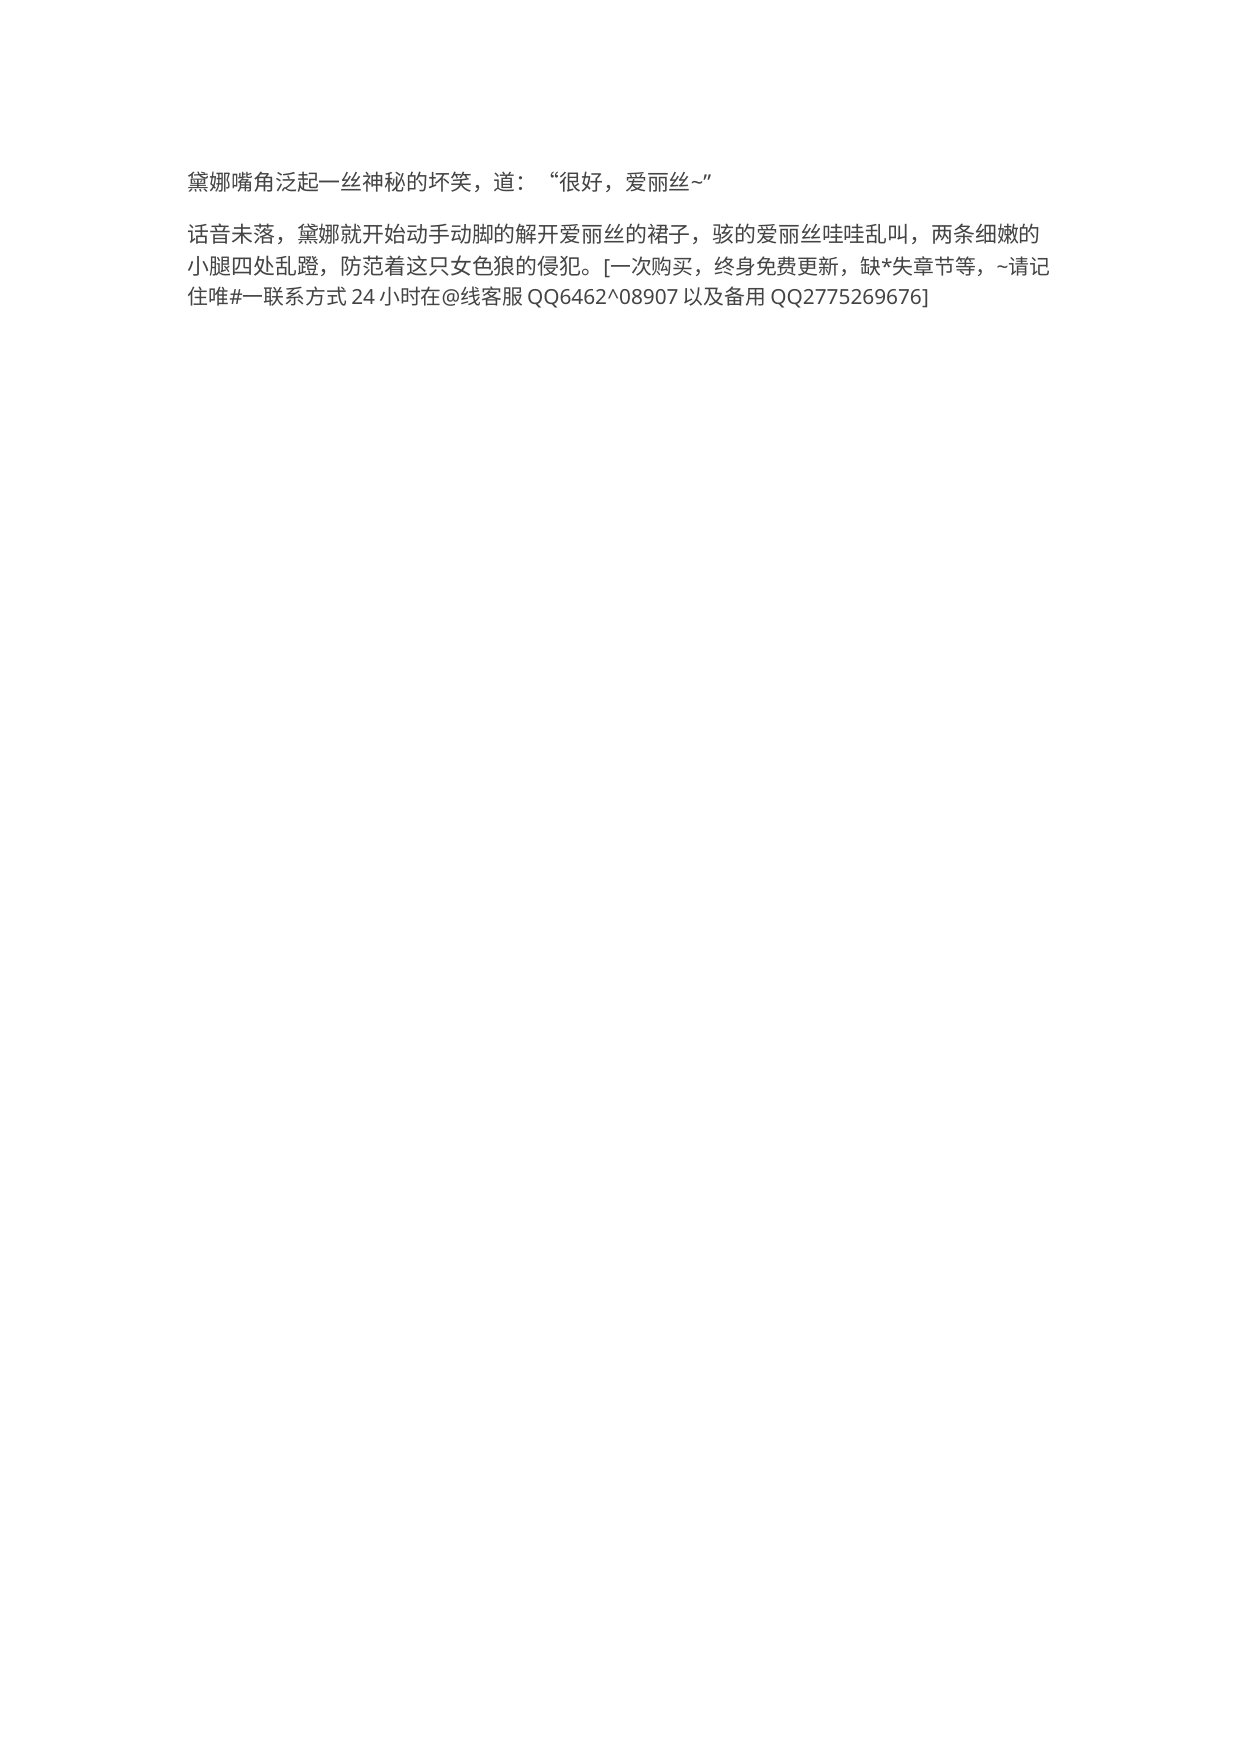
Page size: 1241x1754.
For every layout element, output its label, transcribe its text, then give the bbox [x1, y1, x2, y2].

text 黛娜嘴角泛起一丝神秘的坏笑，道：“很好，爱丽丝~” [187, 164, 1053, 196]
text 话音未落，黛娜就开始动手动脚的解开爱丽丝的裙子，骇的爱丽丝哇哇乱叫，两条细嫩的小腿四处乱蹬，防范着这只女色狼的侵犯。[一次购买，终身免费更新，缺*失章节等，~请记住唯#一联系方式24小时在@线客服QQ6462^08907以及备用QQ2775269676] [603, 217, 1053, 311]
